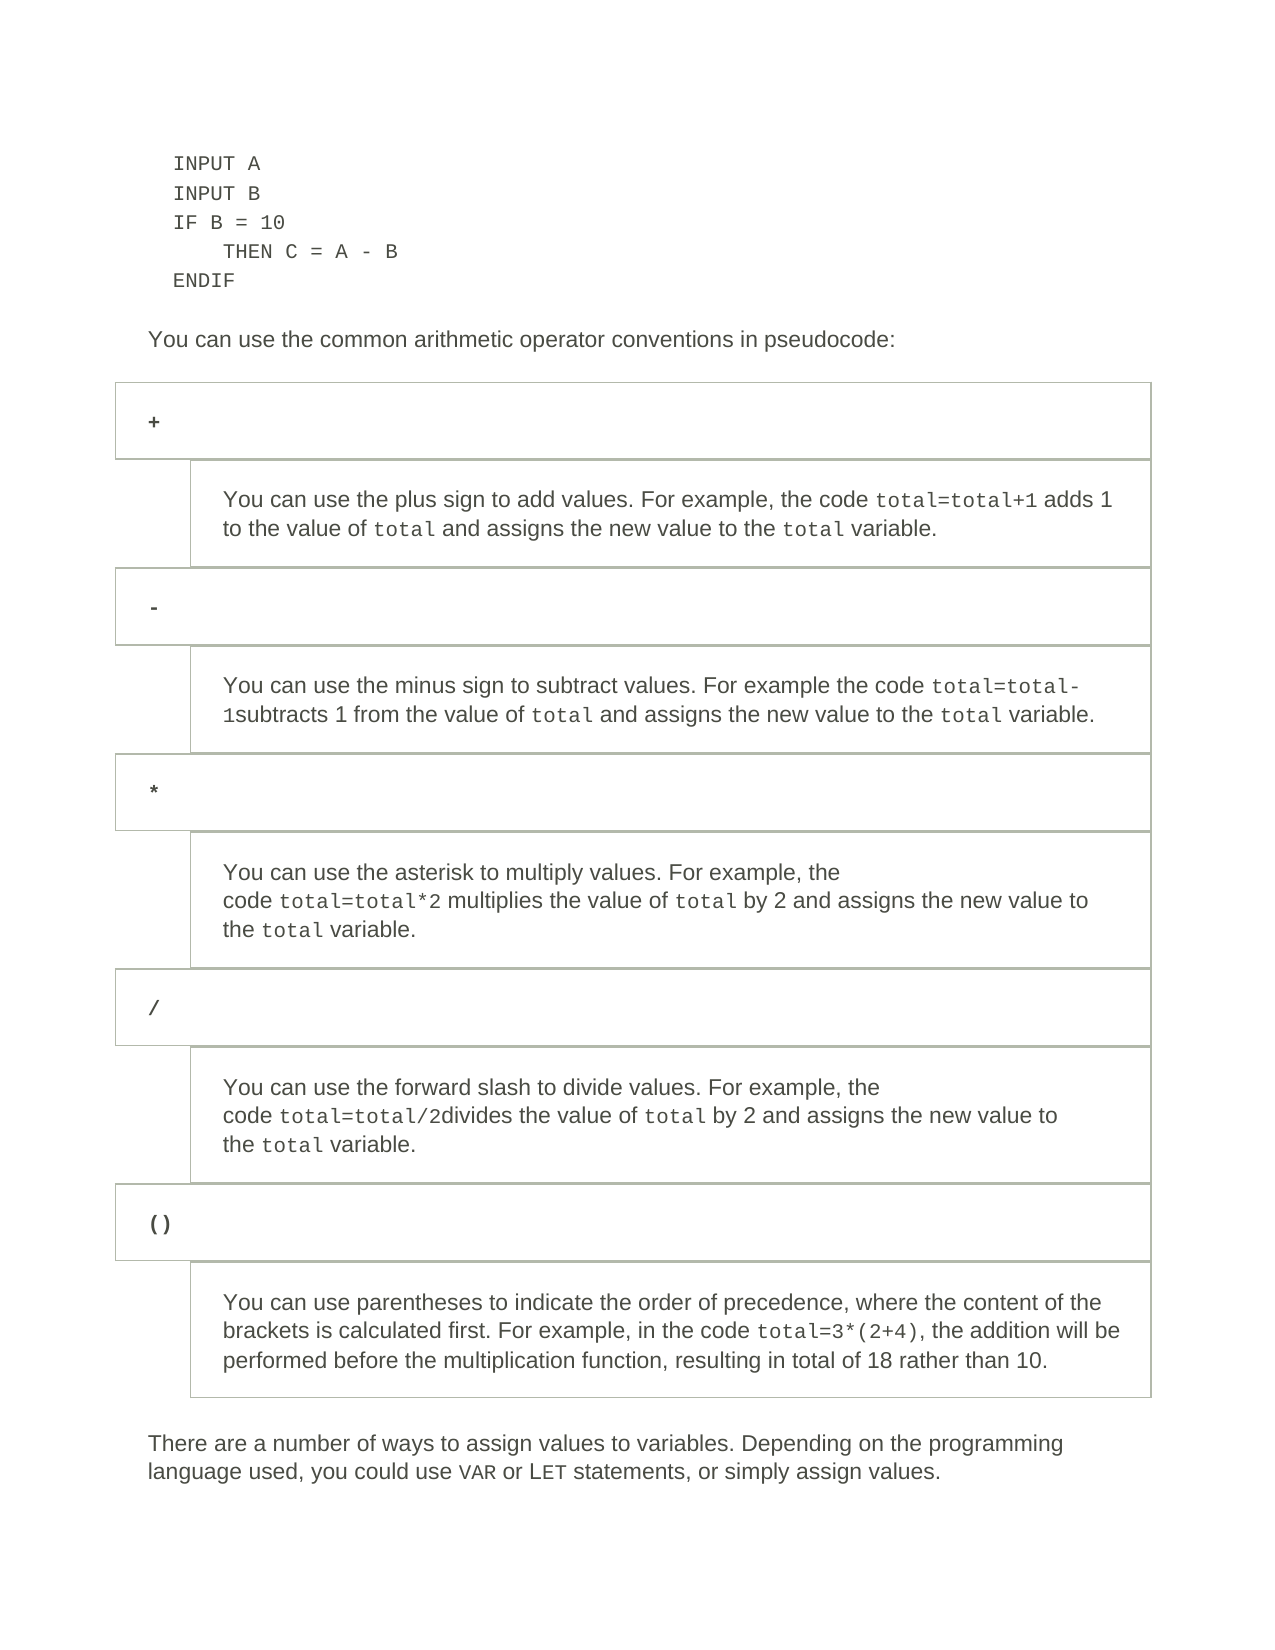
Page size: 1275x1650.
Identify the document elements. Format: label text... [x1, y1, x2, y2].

text () [116, 1185, 1150, 1260]
text * [116, 755, 1150, 830]
text INPUT A INPUT B IF B = 10 THEN C = A - B ENDIF [173, 148, 1102, 294]
text You can use the asterisk to multiply values. For example, the code total=total*2 multiplies the value of total by 2 and assigns the new value to the total variable. [191, 833, 1150, 967]
text You can use parentheses to indicate the order of precedence, where the content of the brackets is calculated first. For example, in the code total=3*(2+4), the addition will be performed before the multiplication function, resulting in total of 18 rather than 10. [191, 1263, 1150, 1397]
text You can use the common arithmetic operator conventions in pseudocode: [148, 323, 1127, 352]
text You can use the forward slash to divide values. For example, the code total=total/2divides the value of total by 2 and assigns the new value to the total variable. [191, 1048, 1150, 1182]
text You can use the minus sign to subtract values. For example the code total=total-1subtracts 1 from the value of total and assigns the new value to the total variable. [191, 647, 1150, 752]
text - [116, 569, 1150, 644]
text / [116, 970, 1150, 1045]
text There are a number of ways to assign values to variables. Depending on the programming language used, you could use VAR or LET statements, or simply assign values. [148, 1427, 1127, 1486]
text + [116, 383, 1150, 458]
text You can use the plus sign to add values. For example, the code total=total+1 adds 1 to the value of total and assigns the new value to the total variable. [191, 461, 1150, 566]
